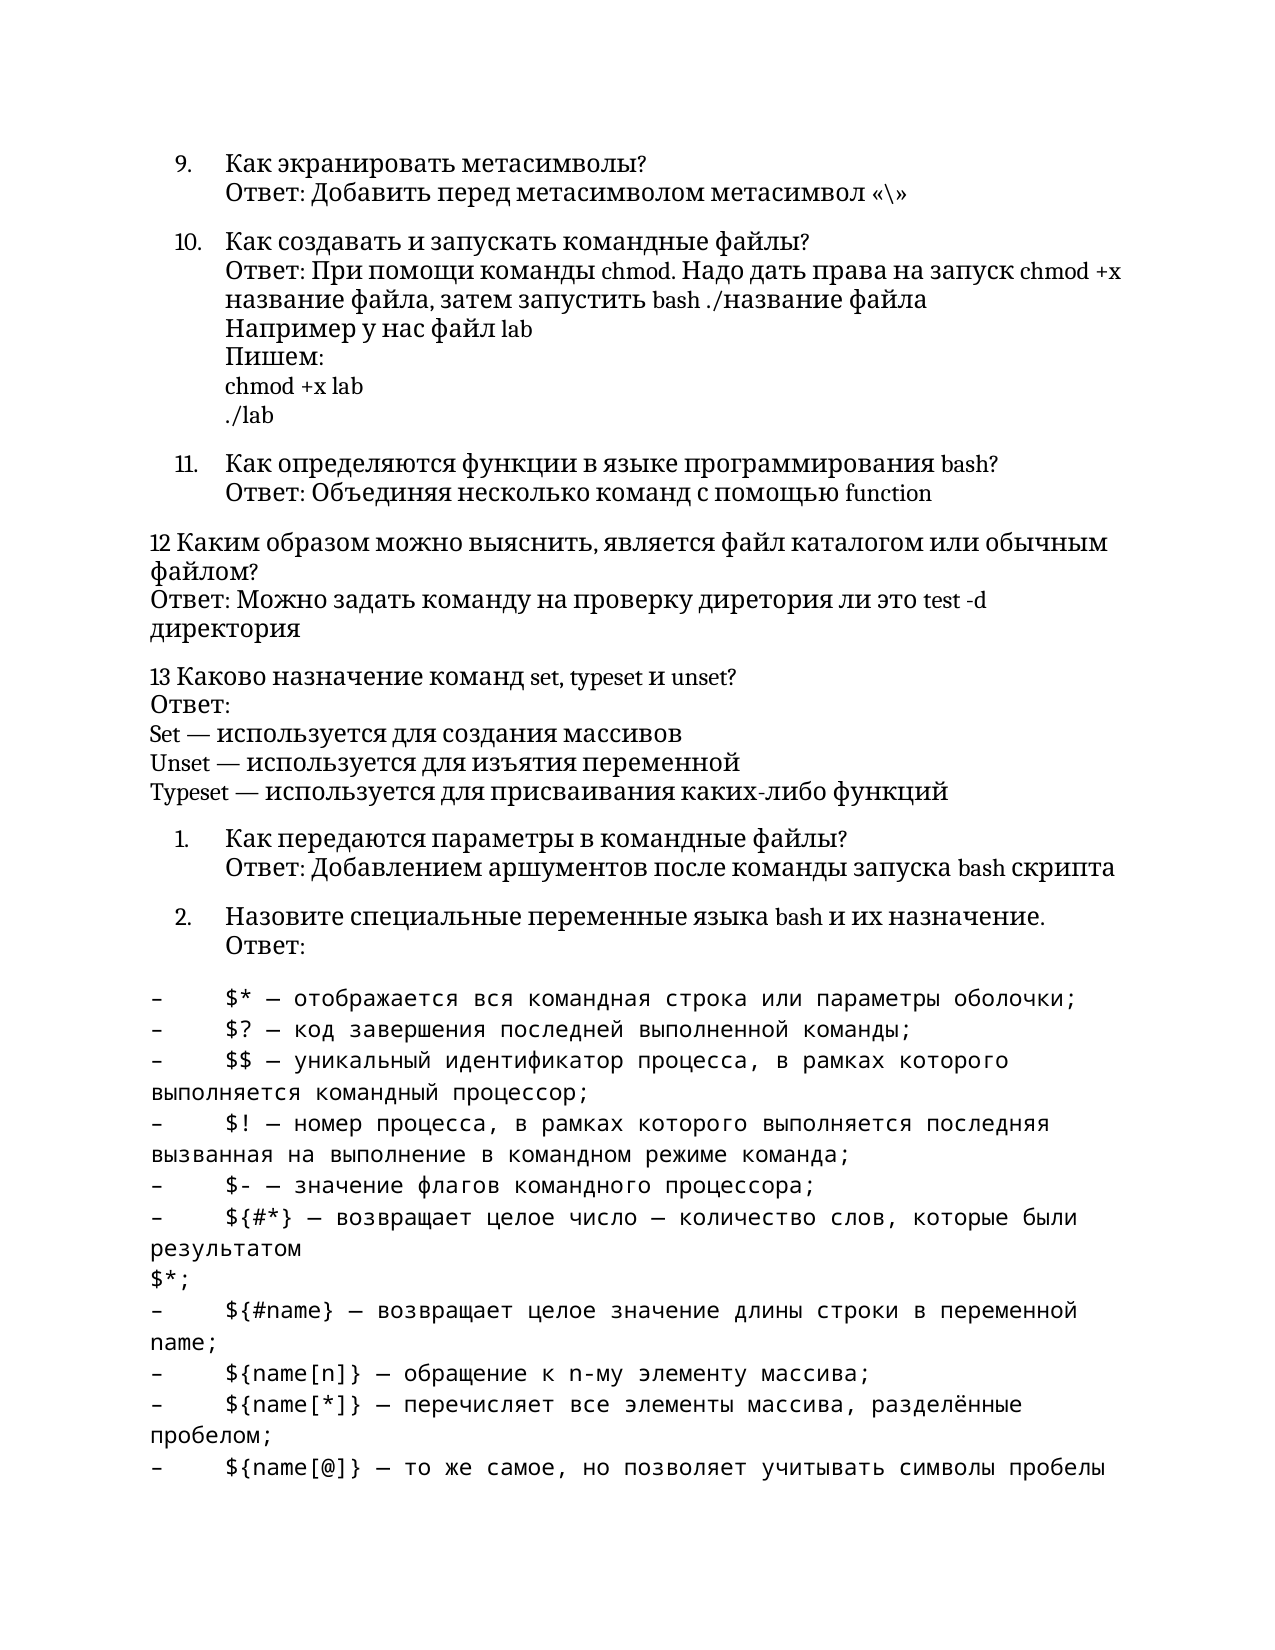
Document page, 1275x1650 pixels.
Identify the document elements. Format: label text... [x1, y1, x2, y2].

list Как экранировать метасимволы? Ответ: Добавить перед метасимволом метасимвол «\» [175, 150, 1125, 207]
list Как передаются параметры в командные файлы? Ответ: Добавлением аршументов после команды запуска bash скрипта [175, 825, 1125, 882]
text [150, 982, 1125, 1482]
list Как создавать и запускать командные файлы? Ответ: При помощи команды chmod. Надо дать права на запуск chmod +x название файла, затем запустить bash ./название файла Например у нас файл lab Пишем: chmod +x lab ./lab [175, 228, 1125, 429]
list Назовите специальные переменные языка bash и их назначение. Ответ: [175, 903, 1125, 961]
text 12 Каким образом можно выяснить, является файл каталогом или обычным файлом? Ответ: Можно задать команду на проверку диретория ли это test -d директория [150, 529, 1125, 644]
list Как определяются функции в языке программирования bash? Ответ: Объединяя несколько команд с помощью function [175, 450, 1125, 508]
text 13 Каково назначение команд set, typeset и unset? Ответ: Set — используется для создания массивов Unset — используется для изъятия переменной Typeset — используется для присваивания каких-либо функций [150, 662, 1125, 806]
